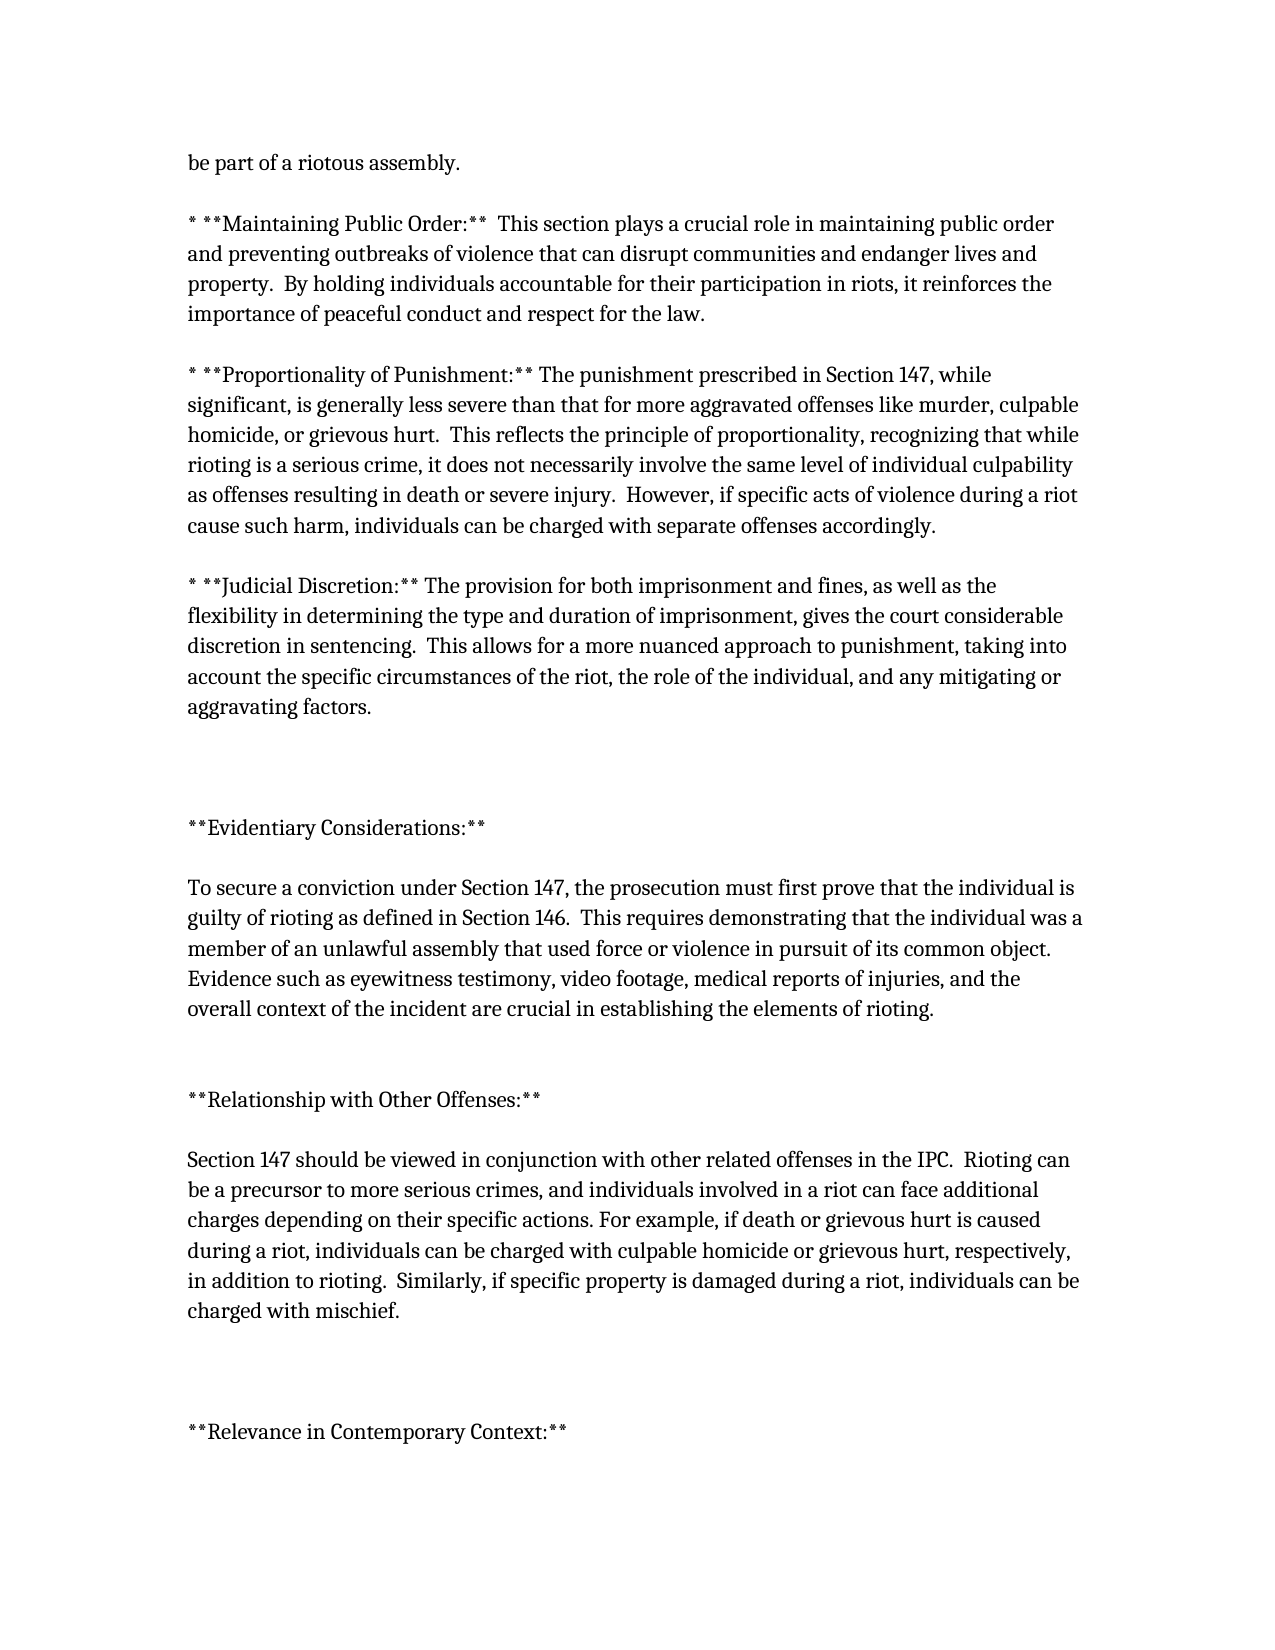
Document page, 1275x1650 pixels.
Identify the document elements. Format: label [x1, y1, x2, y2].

text [187, 150, 1087, 1475]
